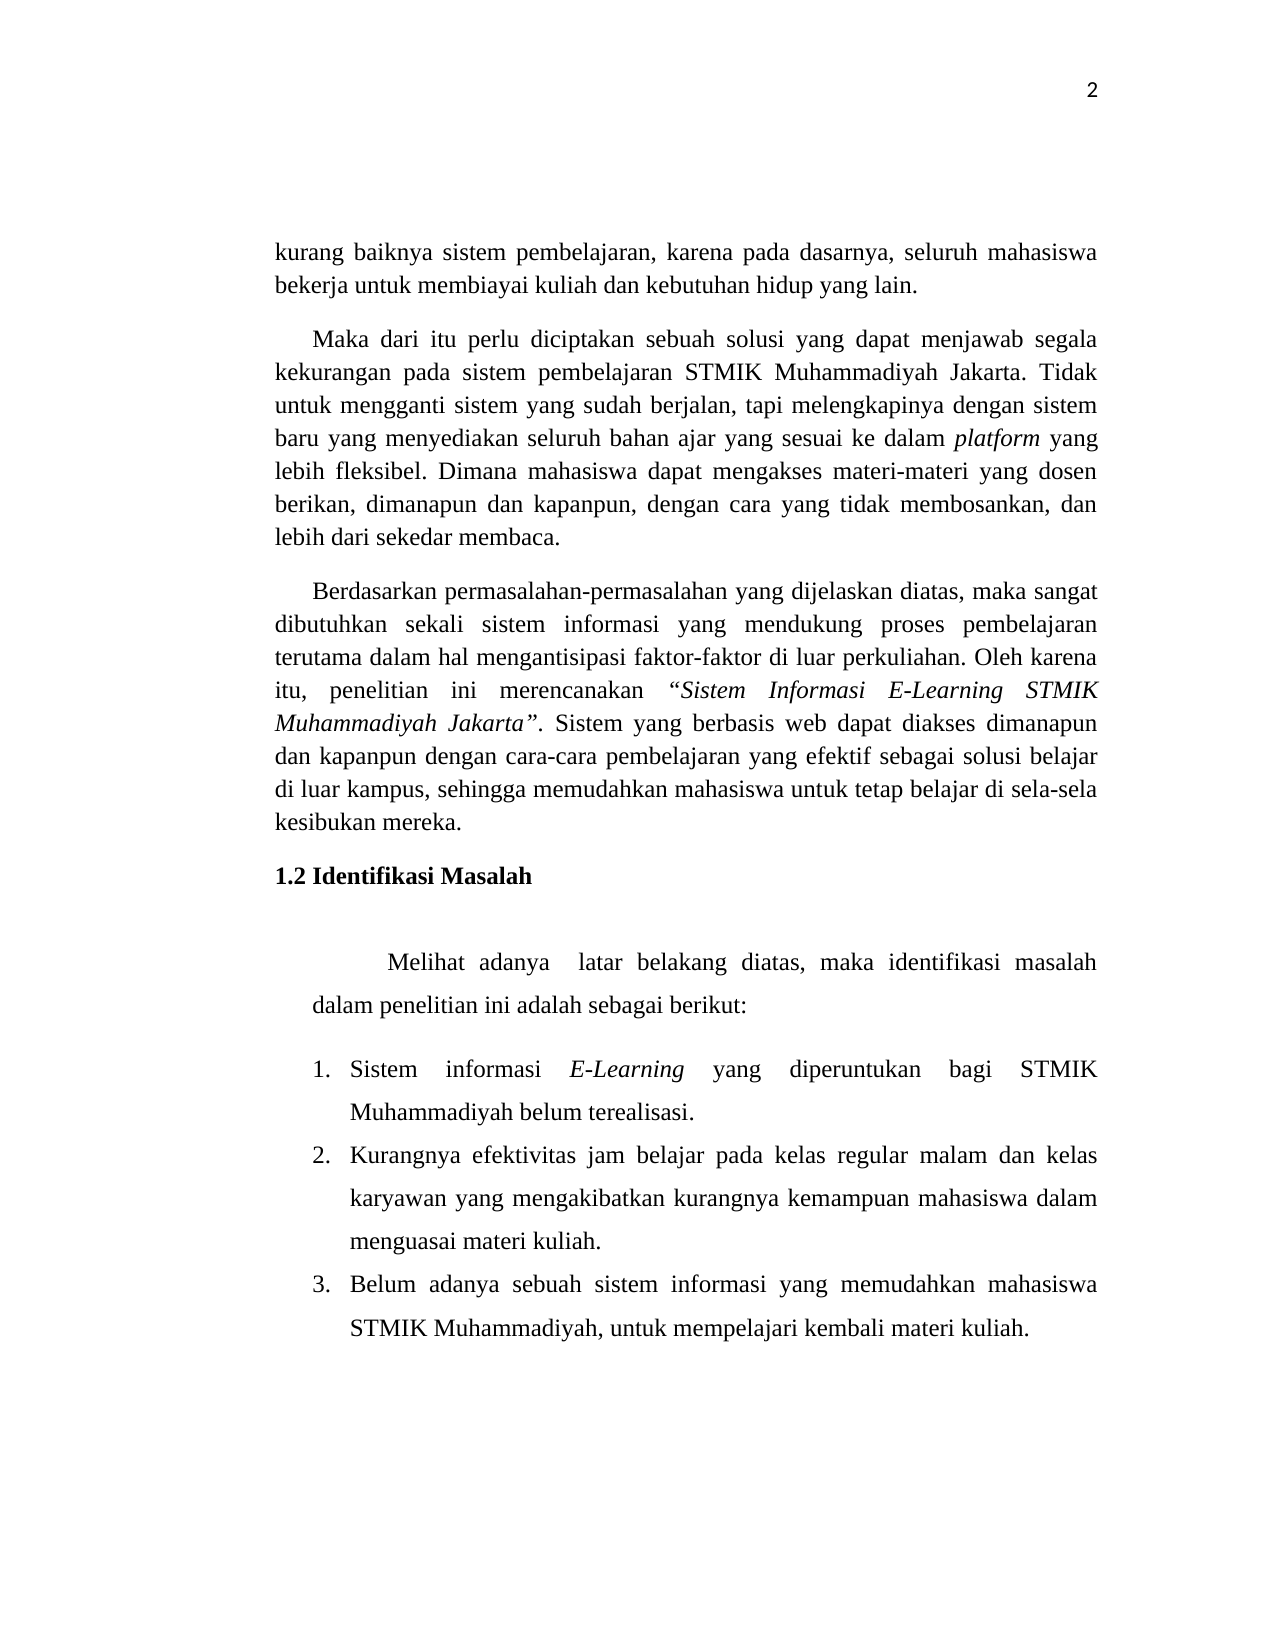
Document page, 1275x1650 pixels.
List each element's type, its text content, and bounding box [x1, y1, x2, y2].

list Belum adanya sebuah sistem informasi yang memudahkan mahasiswa STMIK Muhammadiyah, untuk mempelajari kembali materi kuliah. [312, 1269, 1098, 1341]
text Maka dari itu perlu diciptakan sebuah solusi yang dapat menjawab segala kekurangan pada sistem pembelajaran STMIK Muhammadiyah Jakarta. Tidak untuk mengganti sistem yang sudah berjalan, tapi melengkapinya dengan sistem baru yang menyediakan seluruh bahan ajar yang sesuai ke dalam platform yang lebih fleksibel. Dimana mahasiswa dapat mengakses materi-materi yang dosen berikan, dimanapun dan kapanpun, dengan cara yang tidak membosankan, dan lebih dari sekedar membaca. [274, 324, 1098, 551]
text Melihat adanya latar belakang diatas, maka identifikasi masalah dalam penelitian ini adalah sebagai berikut: [312, 947, 1098, 1019]
text kurang baiknya sistem pembelajaran, karena pada dasarnya, seluruh mahasiswa bekerja untuk membiayai kuliah dan kebutuhan hidup yang lain. [274, 237, 1098, 299]
list Sistem informasi E-Learning yang diperuntukan bagi STMIK Muhammadiyah belum terealisasi. [312, 1054, 1098, 1126]
subtitle Identifikasi Masalah [274, 861, 1098, 889]
text Berdasarkan permasalahan-permasalahan yang dijelaskan diatas, maka sangat dibutuhkan sekali sistem informasi yang mendukung proses pembelajaran terutama dalam hal mengantisipasi faktor-faktor di luar perkuliahan. Oleh karena itu, penelitian ini merencanakan “Sistem Informasi E-Learning STMIK Muhammadiyah Jakarta”. Sistem yang berbasis web dapat diakses dimanapun dan kapanpun dengan cara-cara pembelajaran yang efektif sebagai solusi belajar di luar kampus, sehingga memudahkan mahasiswa untuk tetap belajar di sela-sela kesibukan mereka. [274, 576, 1098, 836]
list Kurangnya efektivitas jam belajar pada kelas regular malam dan kelas karyawan yang mengakibatkan kurangnya kemampuan mahasiswa dalam menguasai materi kuliah. [312, 1140, 1098, 1255]
